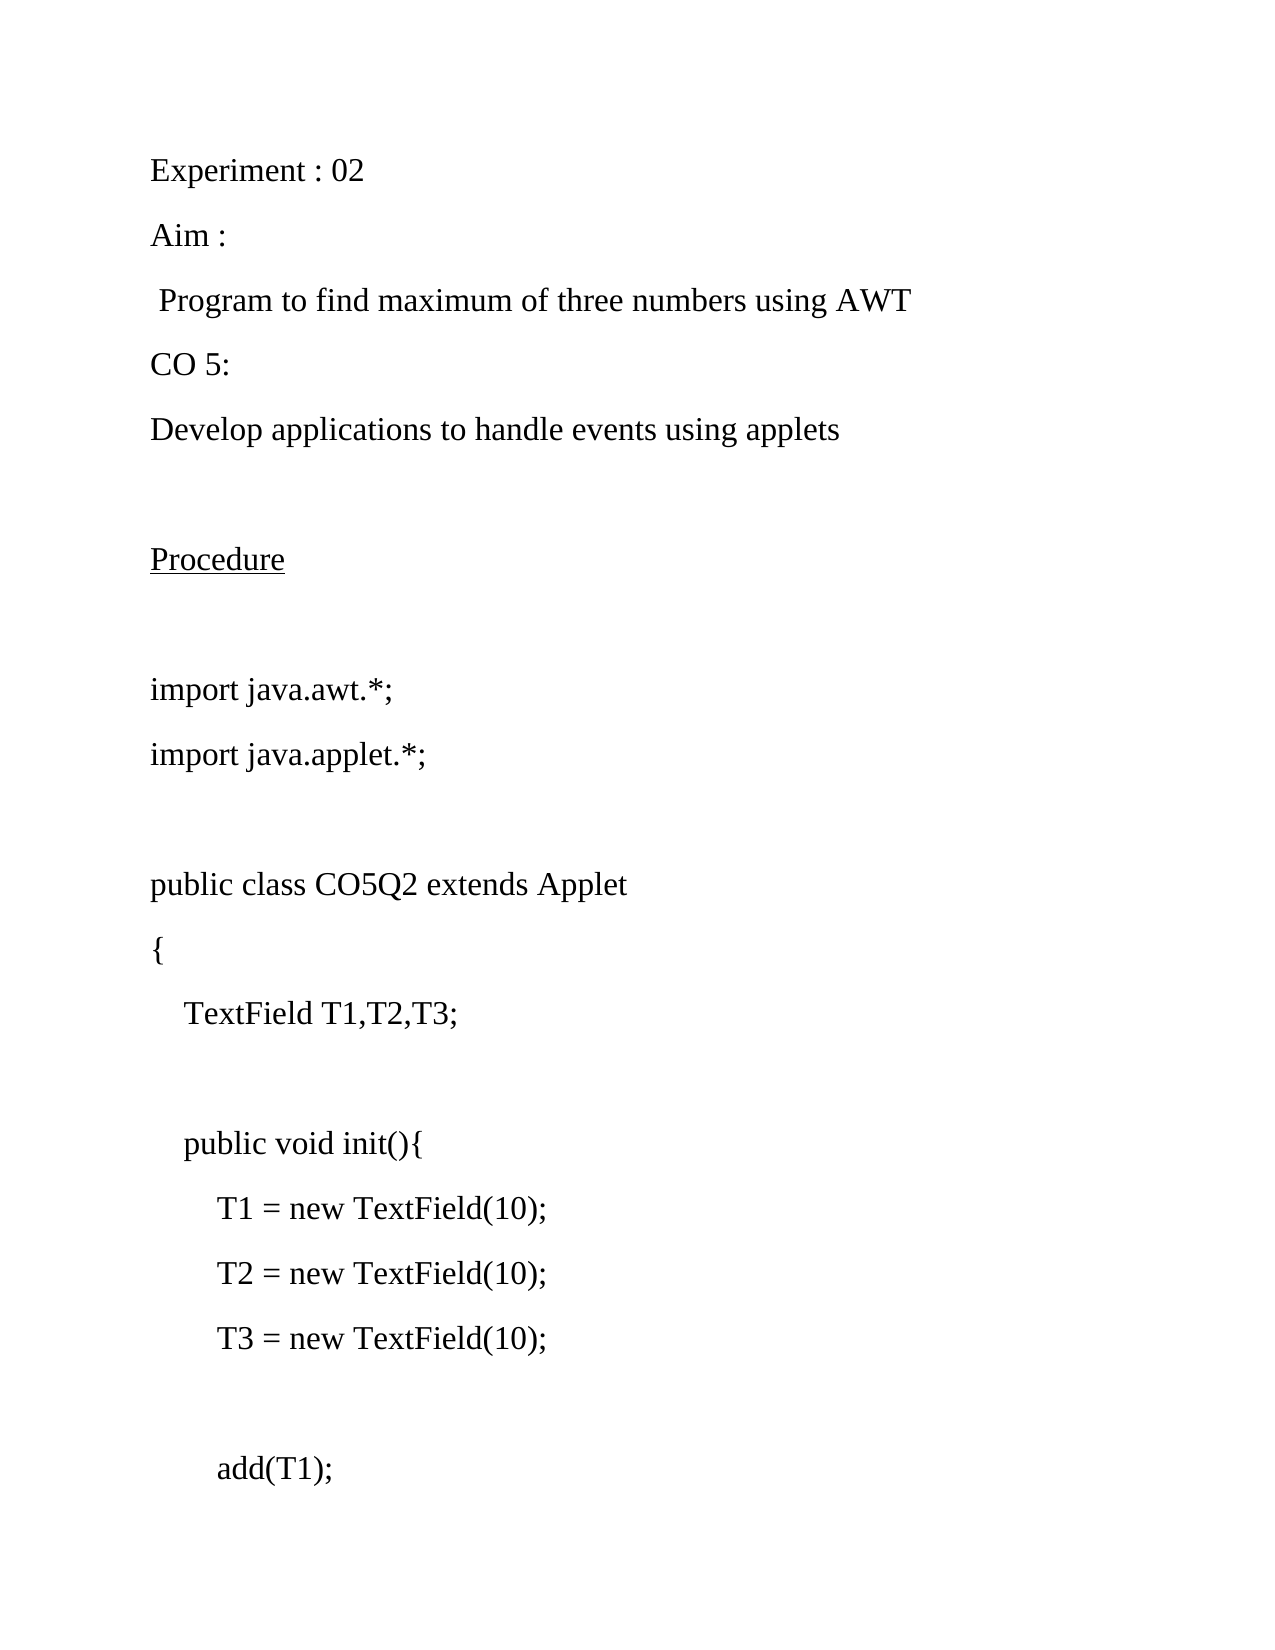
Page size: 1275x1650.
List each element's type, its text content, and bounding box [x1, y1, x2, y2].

text T1 = new TextField(10); [150, 1188, 1125, 1227]
text import java.applet.*; [150, 734, 1125, 772]
text Program to find maximum of three numbers using AWT [150, 280, 1125, 318]
text CO 5: [150, 345, 1125, 383]
text Procedure [150, 539, 1125, 578]
text T2 = new TextField(10); [150, 1253, 1125, 1292]
text Develop applications to handle events using applets [150, 409, 1125, 448]
text TextField T1,T2,T3; [150, 994, 1125, 1032]
text Experiment : 02 [150, 150, 1125, 188]
text { [150, 929, 1125, 967]
text T3 = new TextField(10); [150, 1318, 1125, 1356]
text public class CO5Q2 extends Applet [150, 864, 1125, 902]
text add(T1); [150, 1448, 1125, 1486]
text Aim : [150, 215, 1125, 253]
text public void init(){ [150, 1123, 1125, 1162]
text import java.awt.*; [150, 669, 1125, 707]
